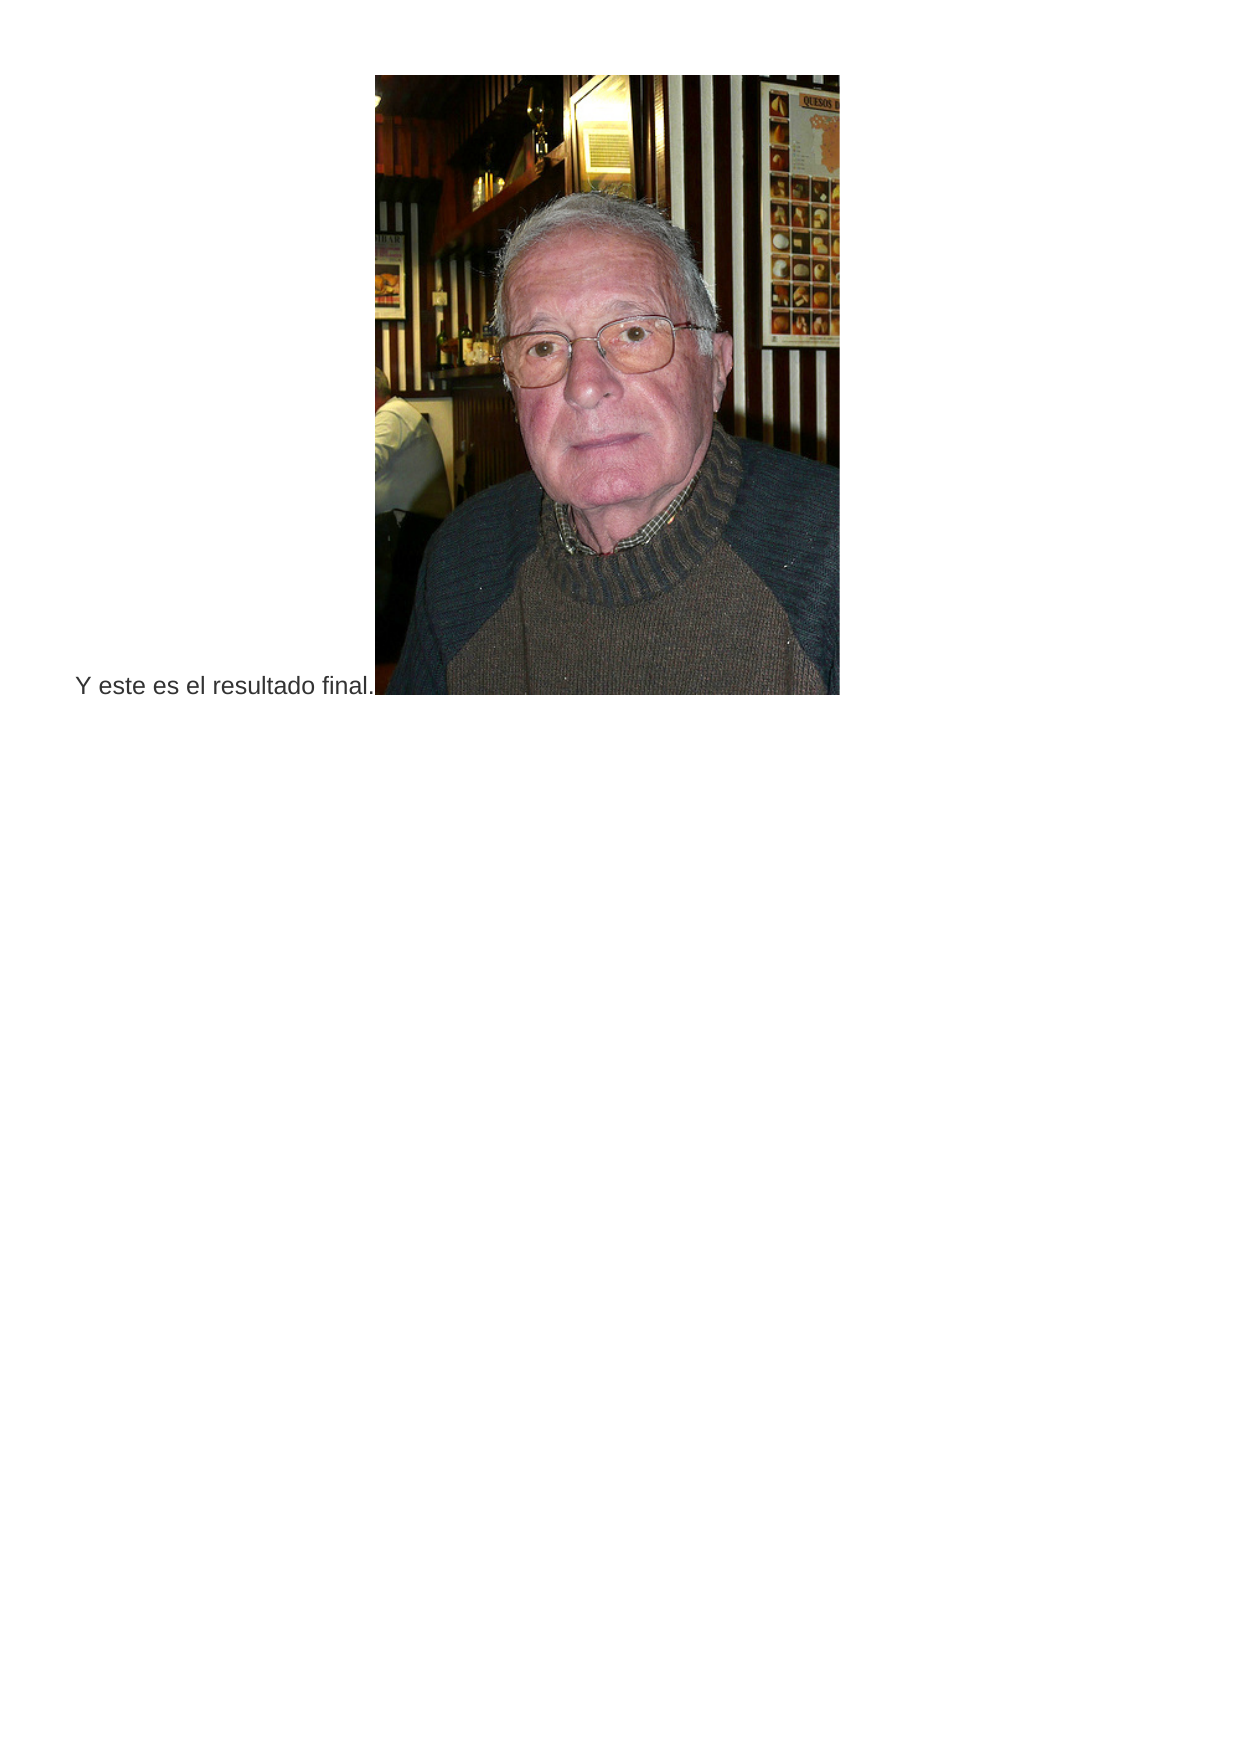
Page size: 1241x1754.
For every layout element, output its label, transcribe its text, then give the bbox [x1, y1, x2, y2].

picture [375, 75, 840, 695]
